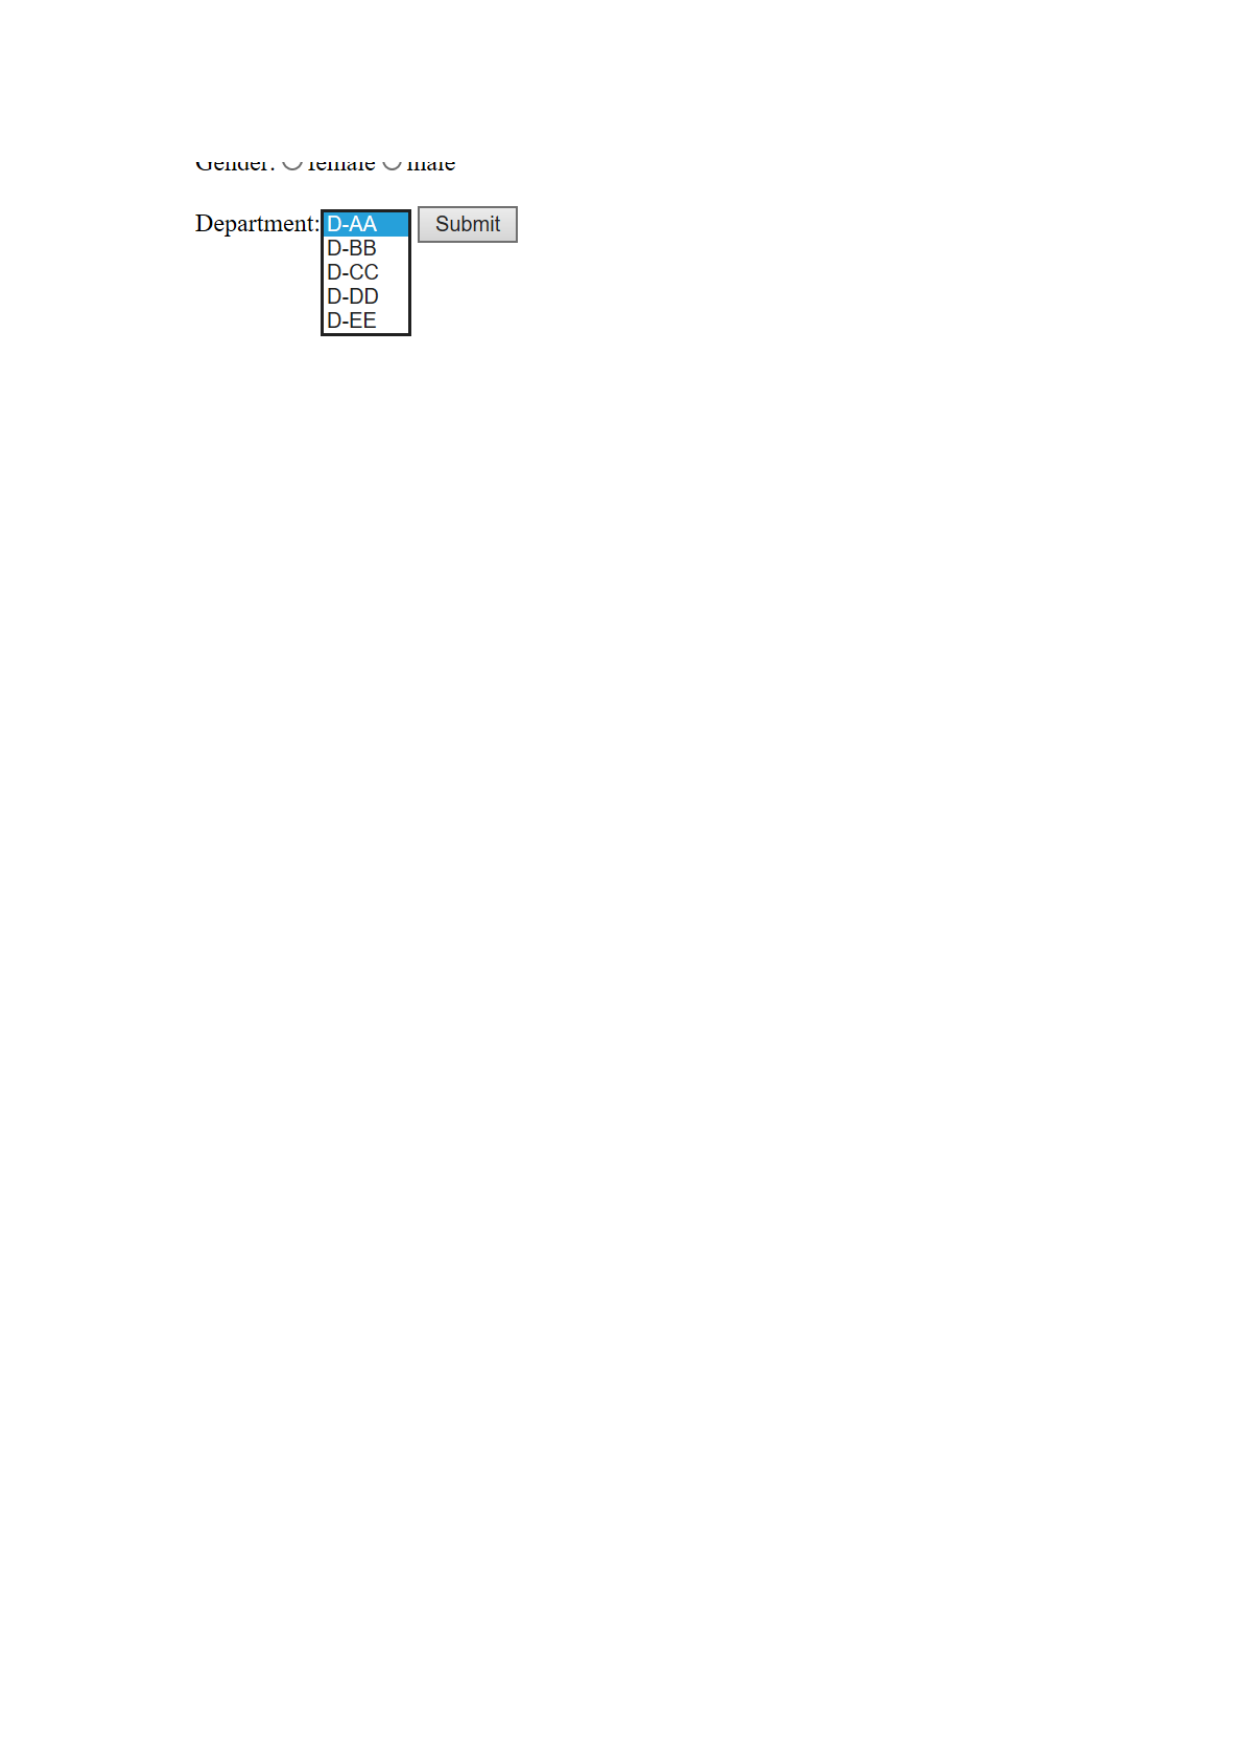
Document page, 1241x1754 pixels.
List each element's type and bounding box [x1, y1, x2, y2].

picture [187, 162, 617, 394]
